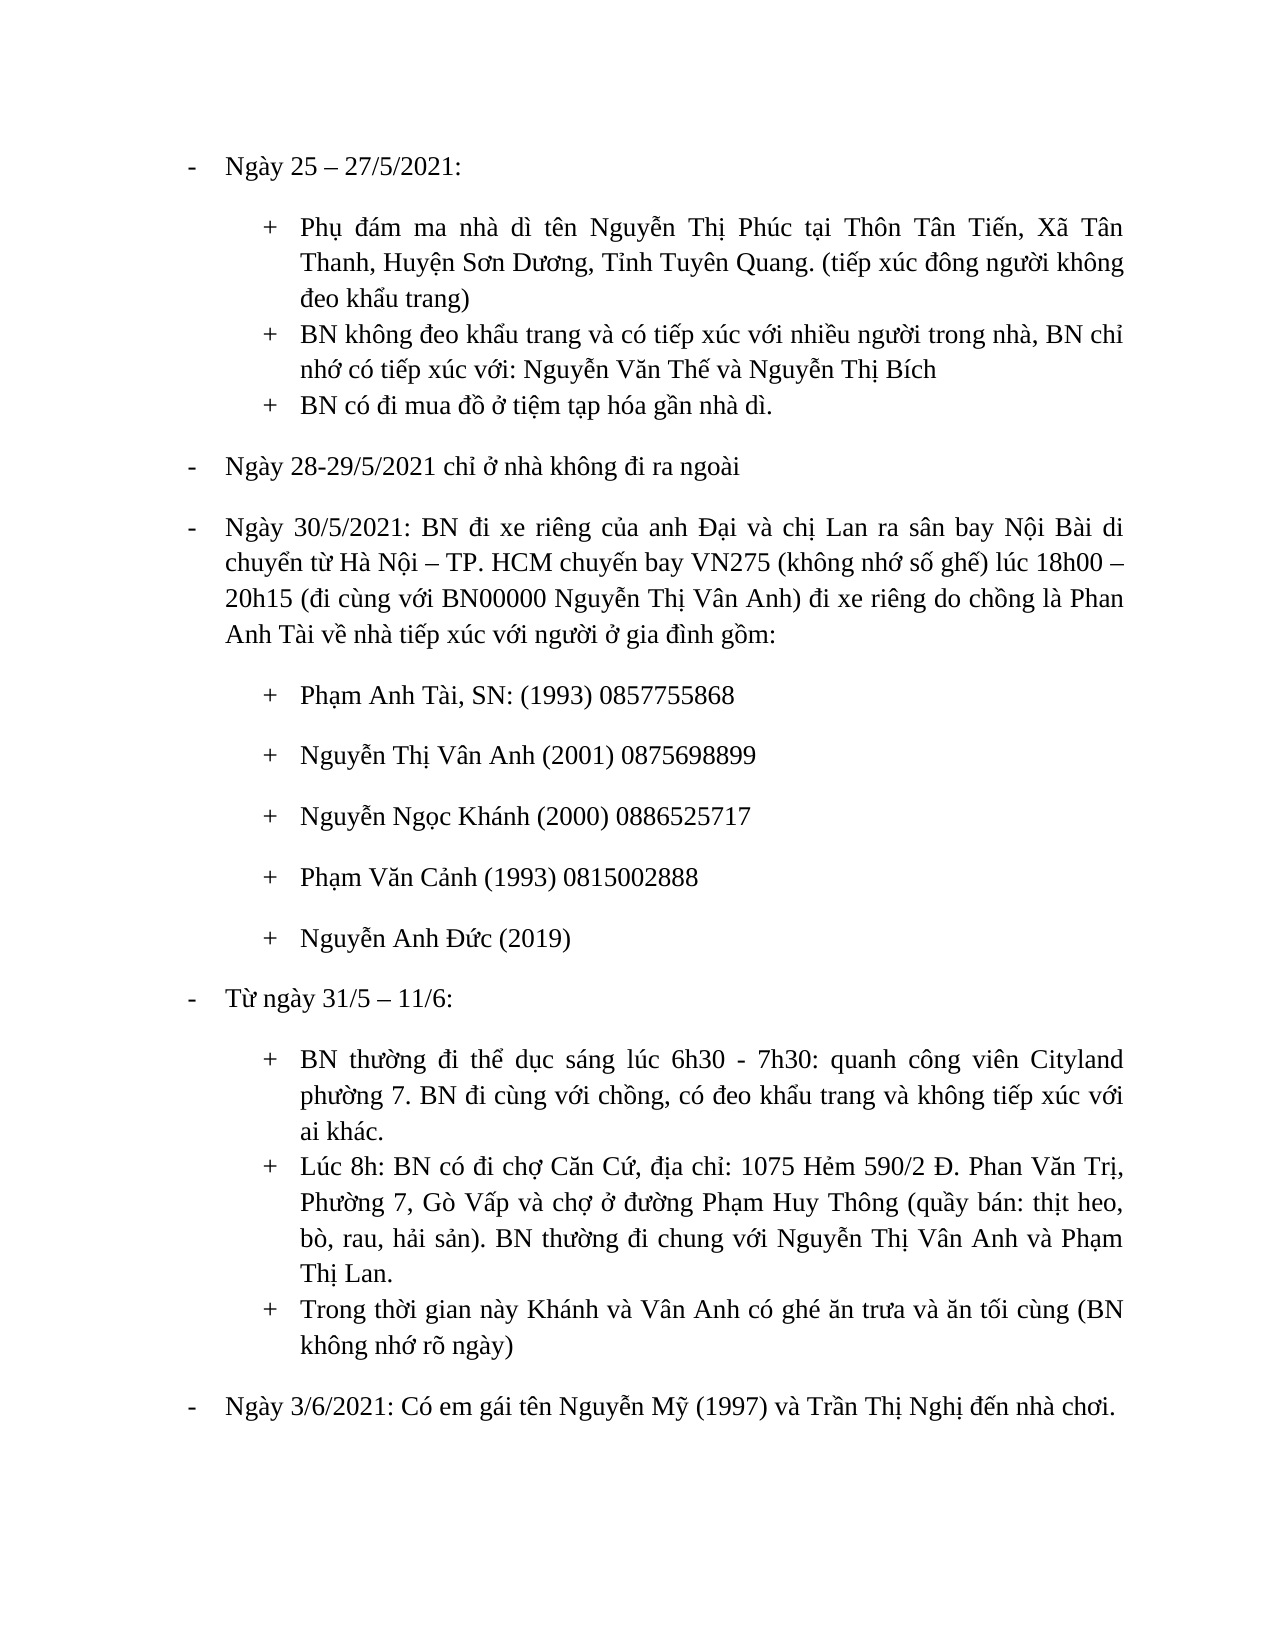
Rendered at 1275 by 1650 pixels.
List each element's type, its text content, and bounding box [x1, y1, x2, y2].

list Ngày 30/5/2021: BN đi xe riêng của anh Đại và chị Lan ra sân bay Nội Bài di chuyển từ Hà Nội – TP. HCM chuyến bay VN275 (không nhớ số ghế) lúc 18h00 – 20h15 (đi cùng với BN00000 Nguyễn Thị Vân Anh) đi xe riêng do chồng là Phan Anh Tài về nhà tiếp xúc với người ở gia đình gồm: [187, 511, 1125, 649]
list Ngày 3/6/2021: Có em gái tên Nguyễn Mỹ (1997) và Trần Thị Nghị đến nhà chơi. [187, 1390, 1125, 1421]
list Nguyễn Thị Vân Anh (2001) 0875698899 [262, 739, 1125, 771]
list Ngày 25 – 27/5/2021: [187, 150, 1125, 181]
list Phụ đám ma nhà dì tên Nguyễn Thị Phúc tại Thôn Tân Tiến, Xã Tân Thanh, Huyện Sơn Dương, Tỉnh Tuyên Quang. (tiếp xúc đông người không đeo khẩu trang) [262, 211, 1125, 313]
list Ngày 28-29/5/2021 chỉ ở nhà không đi ra ngoài [187, 450, 1125, 481]
list BN thường đi thể dục sáng lúc 6h30 - 7h30: quanh công viên Cityland phường 7. BN đi cùng với chồng, có đeo khẩu trang và không tiếp xúc với ai khác. [262, 1043, 1125, 1146]
list Trong thời gian này Khánh và Vân Anh có ghé ăn trưa và ăn tối cùng (BN không nhớ rõ ngày) [262, 1293, 1125, 1360]
list Nguyễn Anh Đức (2019) [262, 922, 1125, 953]
list Từ ngày 31/5 – 11/6: [187, 982, 1125, 1013]
list Nguyễn Ngọc Khánh (2000) 0886525717 [262, 800, 1125, 831]
list Lúc 8h: BN có đi chợ Căn Cứ, địa chỉ: 1075 Hẻm 590/2 Đ. Phan Văn Trị, Phường 7, Gò Vấp và chợ ở đường Phạm Huy Thông (quầy bán: thịt heo, bò, rau, hải sản). BN thường đi chung với Nguyễn Thị Vân Anh và Phạm Thị Lan. [262, 1150, 1125, 1289]
list BN không đeo khẩu trang và có tiếp xúc với nhiều người trong nhà, BN chỉ nhớ có tiếp xúc với: Nguyễn Văn Thế và Nguyễn Thị Bích [262, 318, 1125, 385]
list BN có đi mua đồ ở tiệm tạp hóa gần nhà dì. [262, 389, 1125, 421]
list Phạm Văn Cảnh (1993) 0815002888 [262, 861, 1125, 892]
list Phạm Anh Tài, SN: (1993) 0857755868 [262, 679, 1125, 710]
